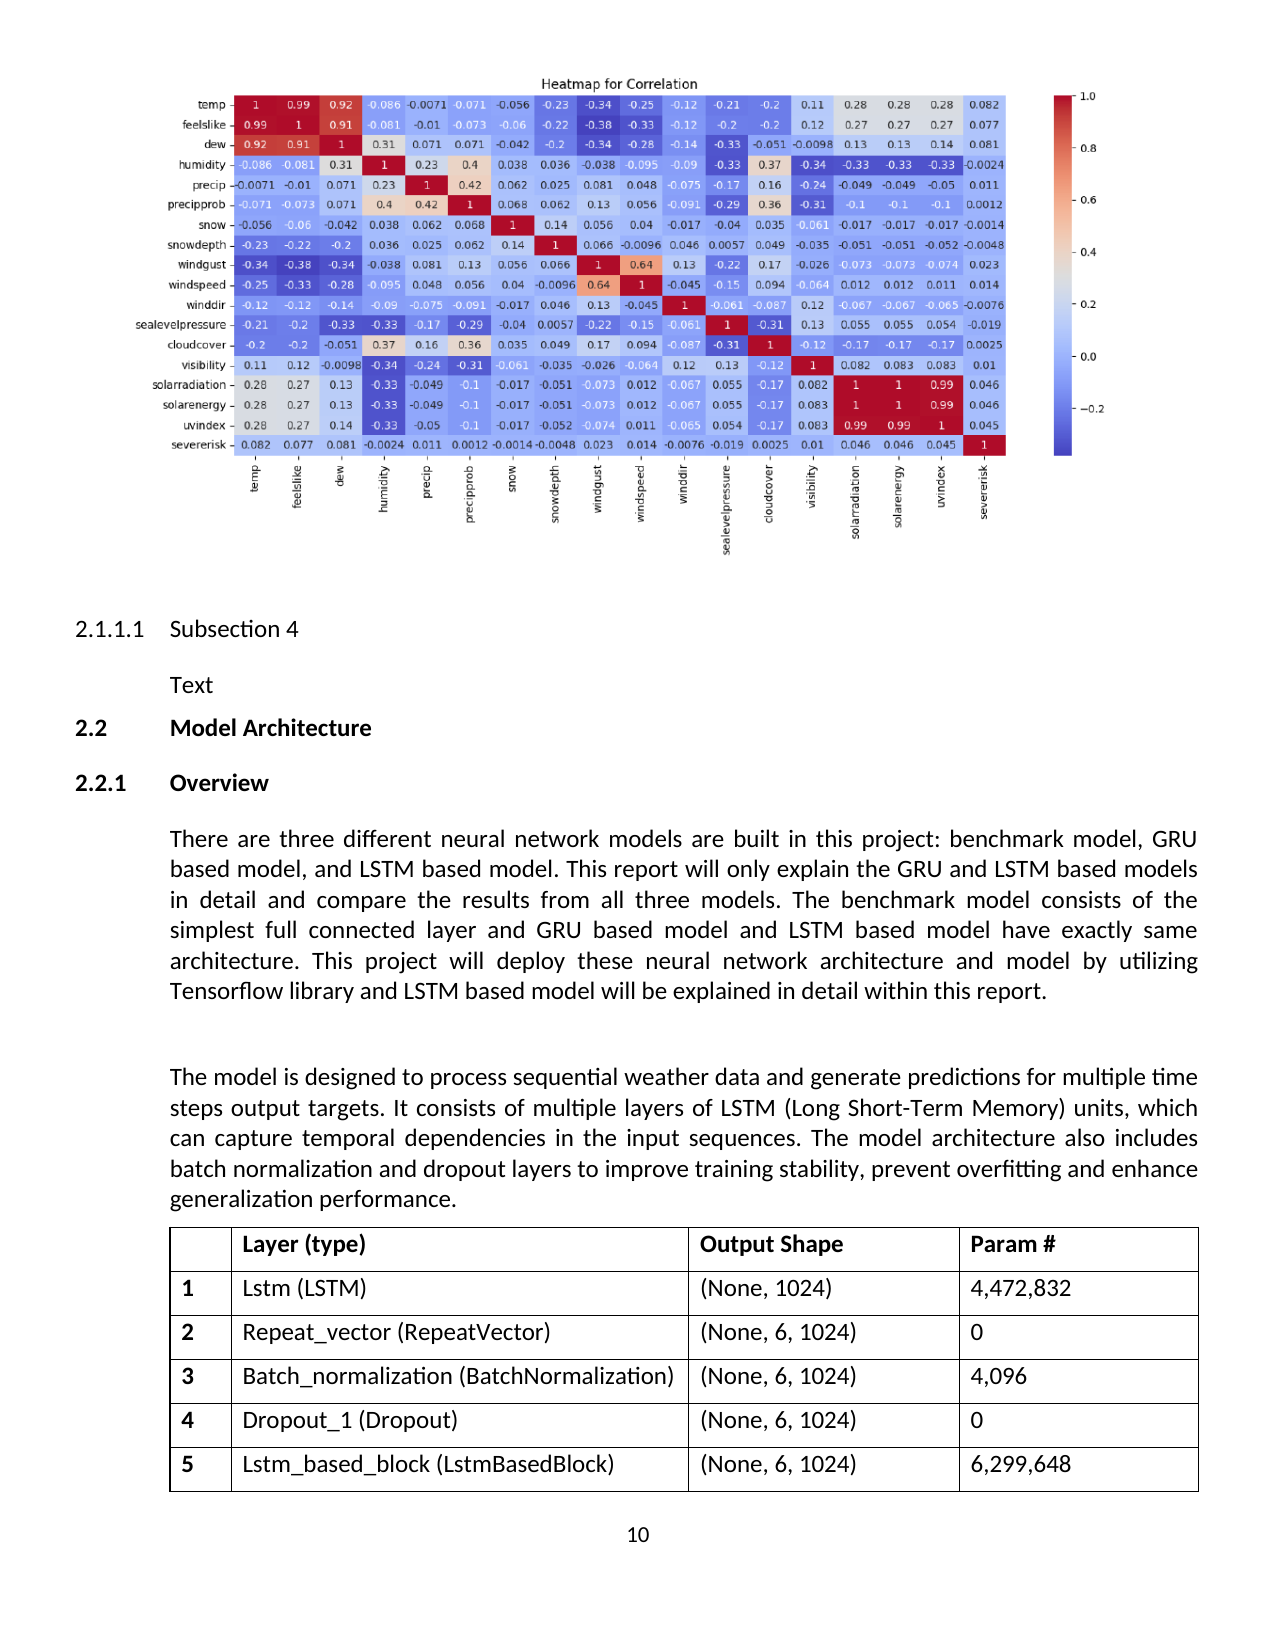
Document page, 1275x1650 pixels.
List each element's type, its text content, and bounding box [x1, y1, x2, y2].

table_cell 3 [171, 1360, 231, 1403]
table_cell (None, 6, 1024) [689, 1448, 959, 1491]
table_cell Dropout_1 (Dropout) [232, 1404, 688, 1447]
table_cell (None, 6, 1024) [689, 1360, 959, 1403]
table_header Layer (type) [232, 1228, 688, 1271]
table_cell 5 [171, 1448, 231, 1491]
subtitle Overview [75, 767, 1200, 798]
text There are three different neural network models are built in this project: benchmark model, GRU based model, and LSTM based model. This report will only explain the GRU and LSTM based models in detail and compare the results from all three models. The benchmark model consists of the simplest full connected layer and GRU based model and LSTM based model have exactly same architecture. This project will deploy these neural network architecture and model by utilizing Tensorflow library and LSTM based model will be explained in detail within this report. [169, 823, 1200, 1006]
table_cell Batch_normalization (BatchNormalization) [232, 1360, 688, 1403]
text The model is designed to process sequential weather data and generate predictions for multiple time steps output targets. It consists of multiple layers of LSTM (Long Short-Term Memory) units, which can capture temporal dependencies in the input sequences. The model architecture also includes batch normalization and dropout layers to improve training stability, prevent overfitting and enhance generalization performance. [169, 1062, 1200, 1214]
table_cell (None, 6, 1024) [689, 1404, 959, 1447]
picture [132, 75, 1107, 558]
table_header Param # [960, 1228, 1198, 1271]
table_cell 0 [960, 1404, 1198, 1447]
table_cell 4,472,832 [960, 1272, 1198, 1315]
subtitle Model Architecture [75, 712, 1200, 742]
table_cell 1 [171, 1272, 231, 1315]
table_cell Lstm (LSTM) [232, 1272, 688, 1315]
table_cell (None, 1024) [689, 1272, 959, 1315]
table_cell Repeat_vector (RepeatVector) [232, 1316, 688, 1359]
table_header [171, 1228, 231, 1271]
table_cell 6,299,648 [960, 1448, 1198, 1491]
table_cell (None, 6, 1024) [689, 1316, 959, 1359]
table_cell 0 [960, 1316, 1198, 1359]
table_cell 4 [171, 1404, 231, 1447]
subtitle Subsection 4 [75, 613, 1200, 644]
table_cell 2 [171, 1316, 231, 1359]
table_header Output Shape [689, 1228, 959, 1271]
text Text [169, 669, 1200, 699]
table_cell 4,096 [960, 1360, 1198, 1403]
table_cell Lstm_based_block (LstmBasedBlock) [232, 1448, 688, 1491]
